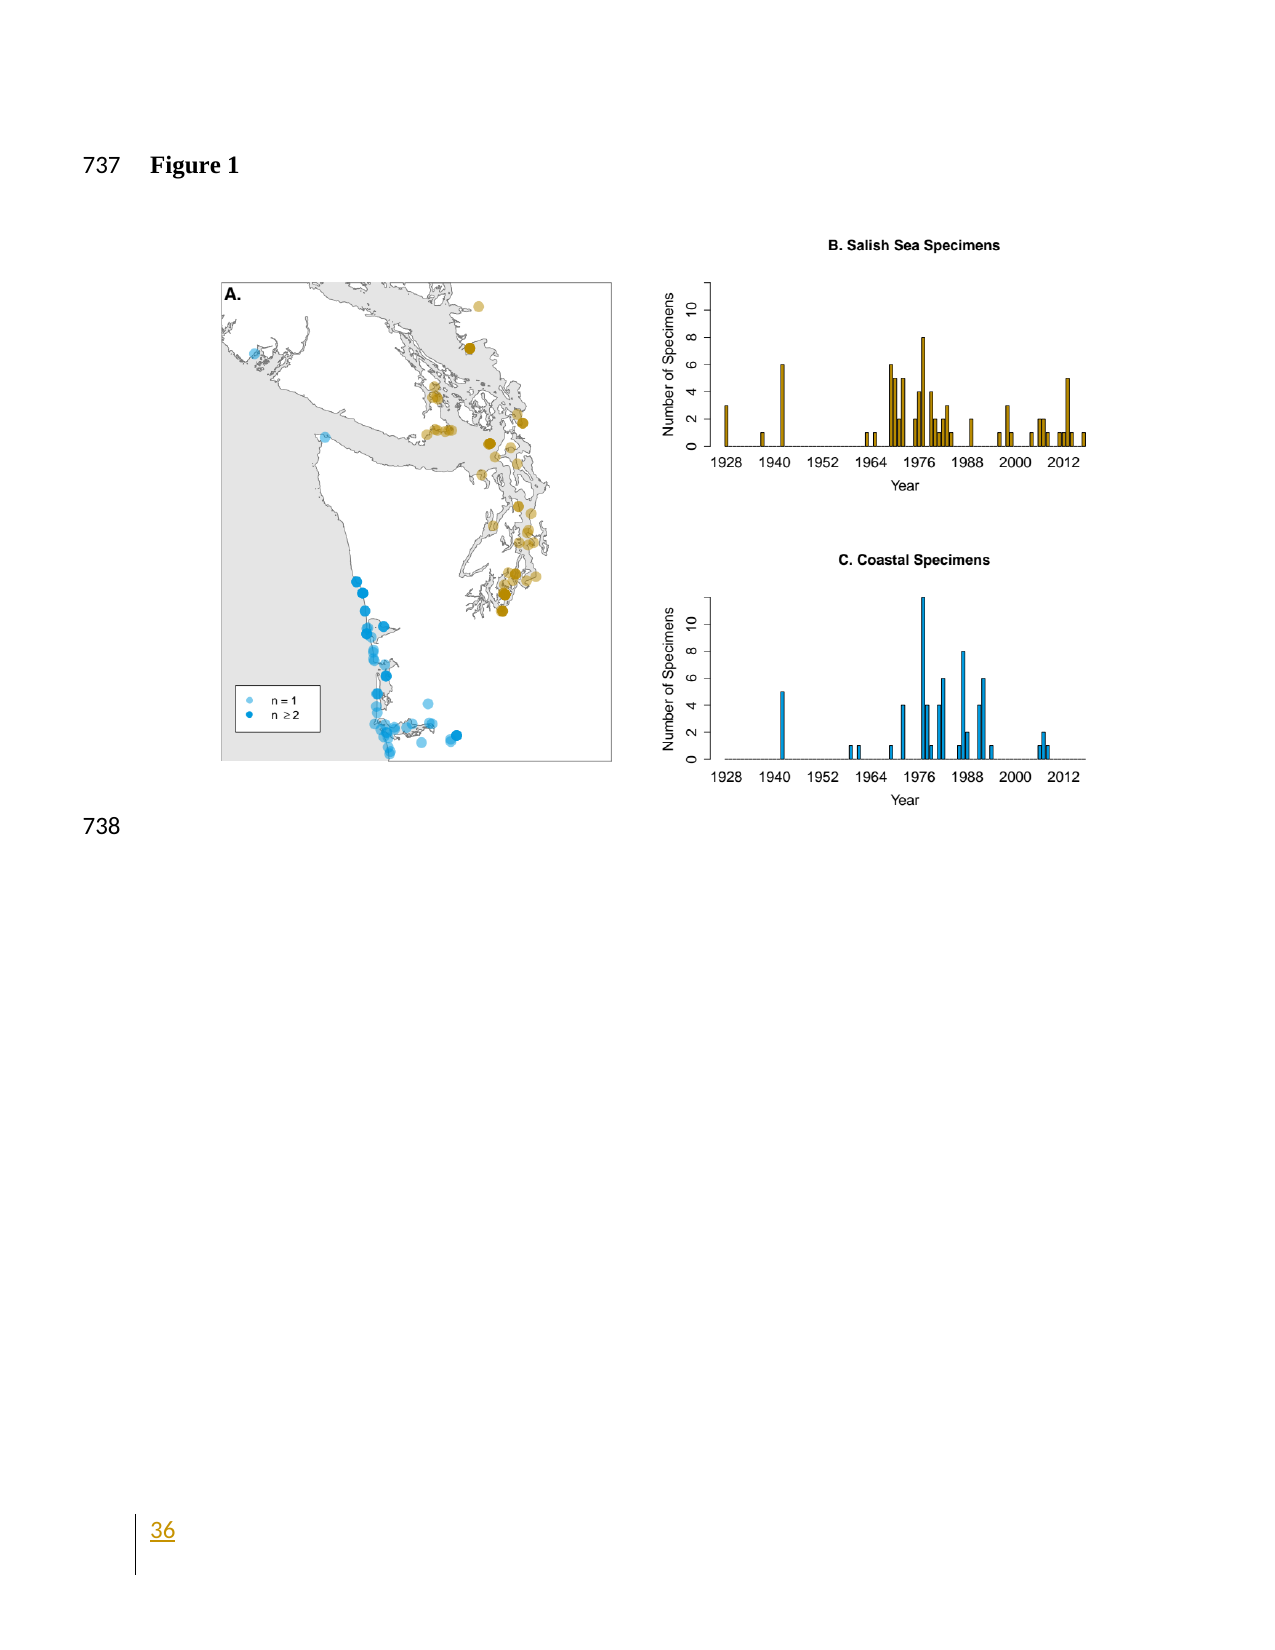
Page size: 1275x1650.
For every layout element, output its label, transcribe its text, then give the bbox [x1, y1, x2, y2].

text Figure 1 [150, 150, 1125, 179]
